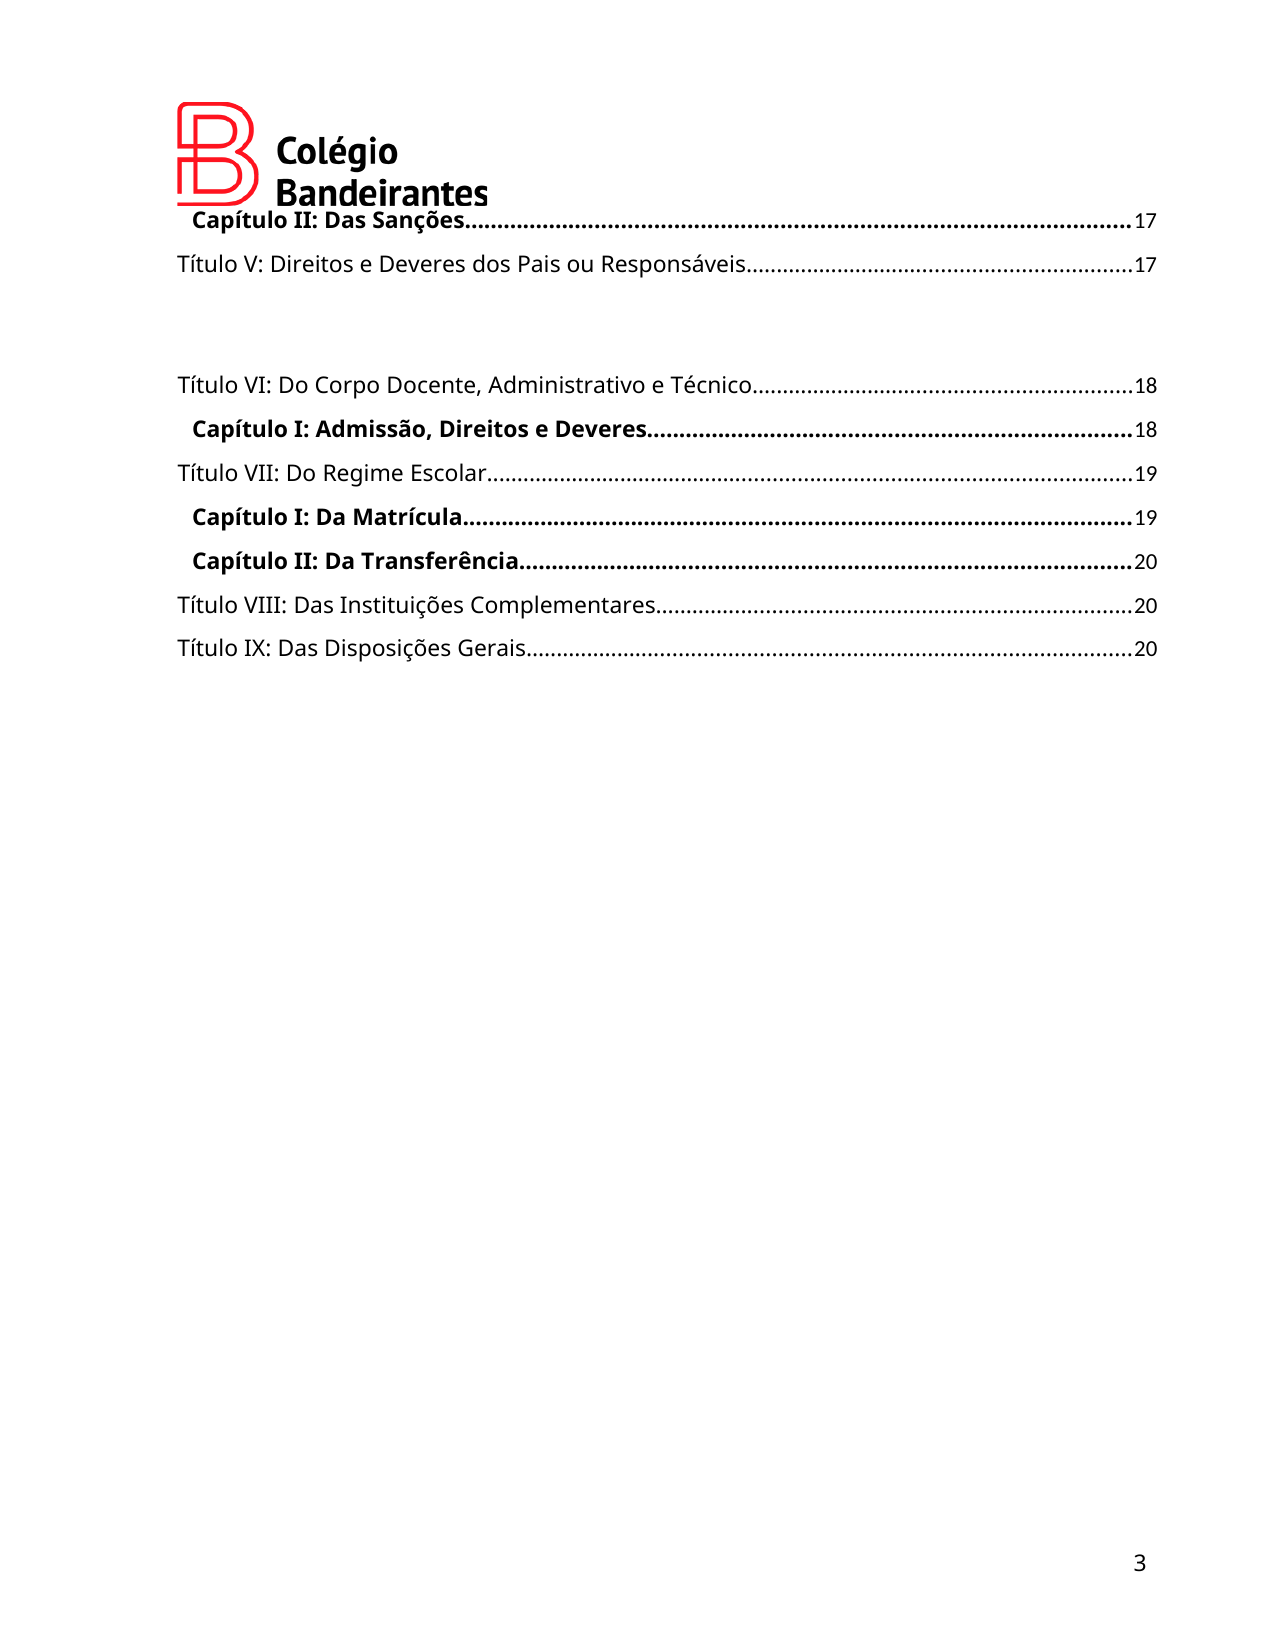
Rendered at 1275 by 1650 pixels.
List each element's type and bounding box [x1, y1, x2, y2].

picture [177, 102, 488, 206]
